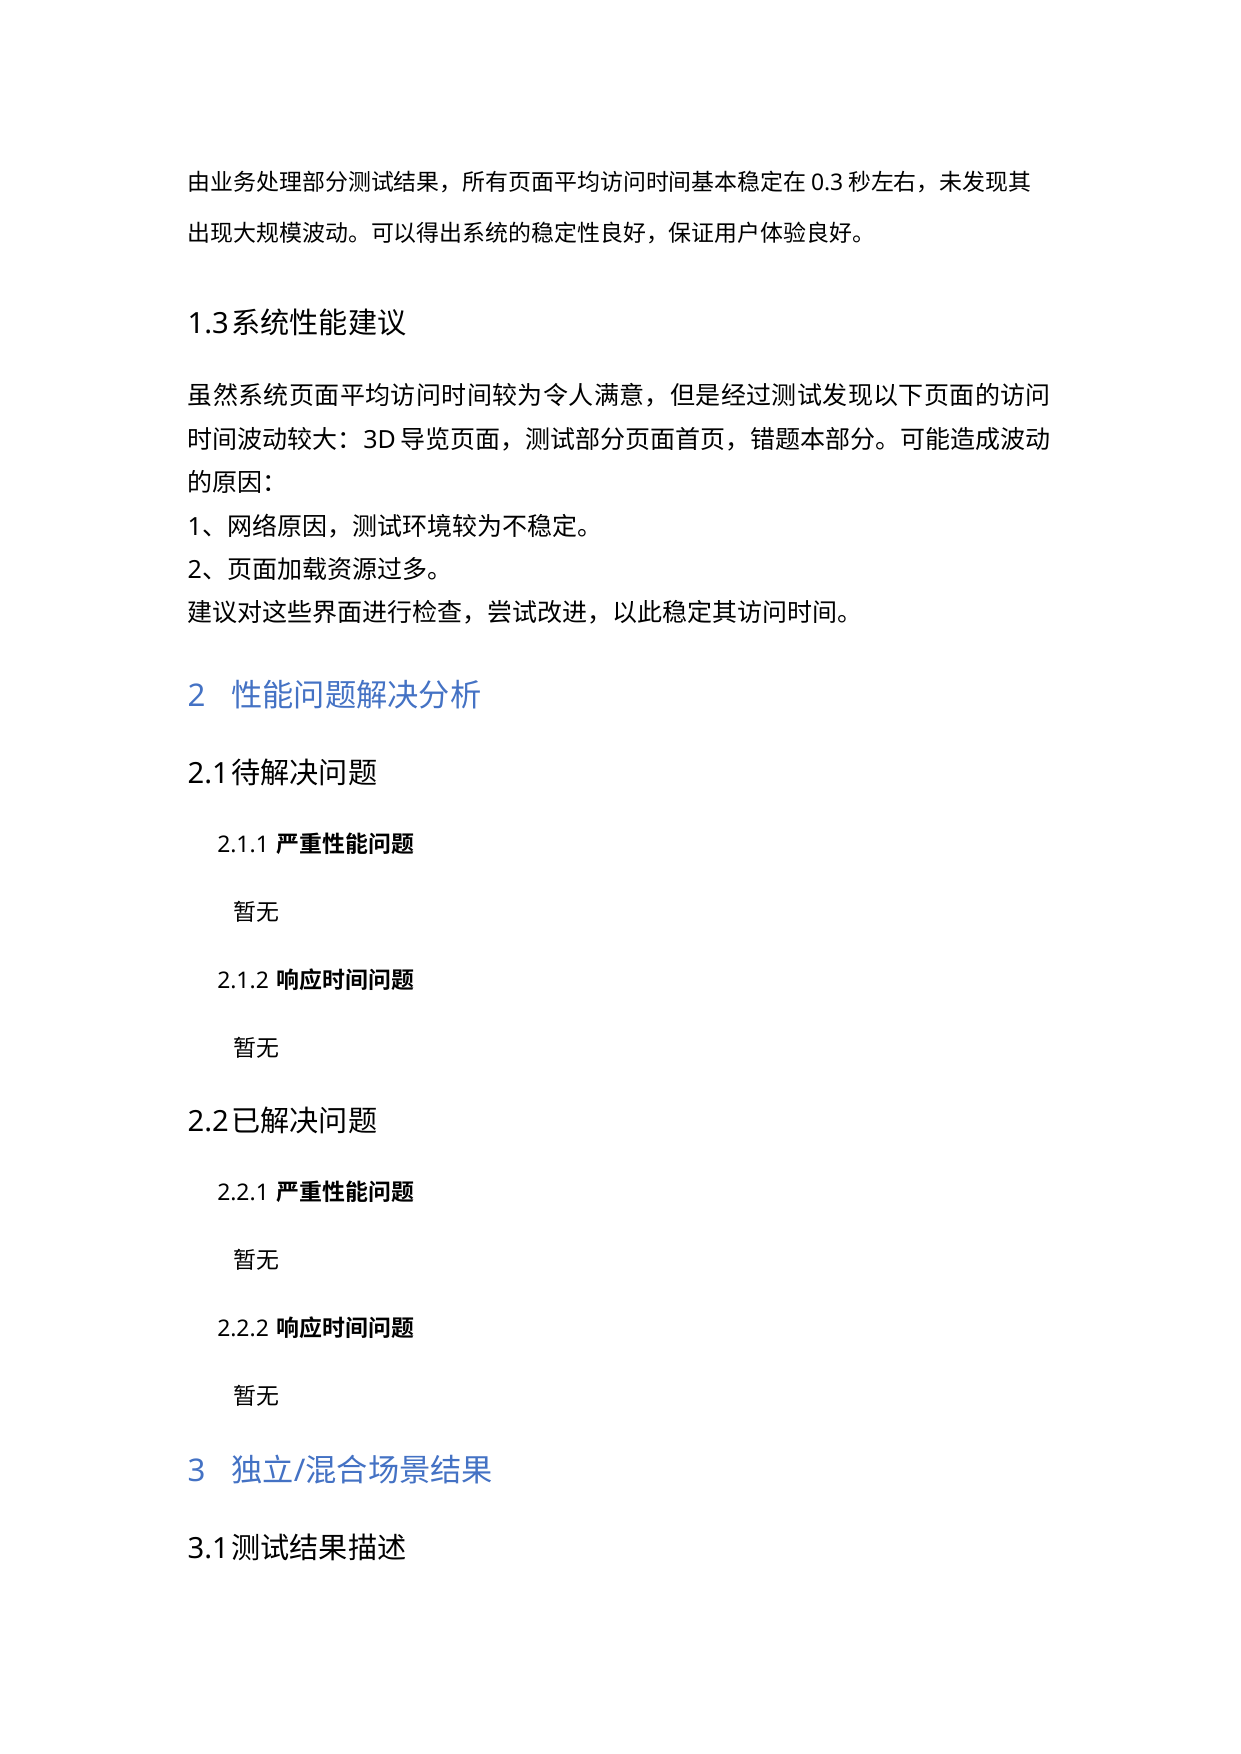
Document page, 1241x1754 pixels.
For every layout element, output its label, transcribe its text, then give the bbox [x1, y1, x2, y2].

text 2、页面加载资源过多。 [187, 549, 1053, 586]
text 由业务处理部分测试结果，所有页面平均访问时间基本稳定在0.3秒左右，未发现其出现大规模波动。可以得出系统的稳定性良好，保证用户体验良好。 [187, 164, 1053, 249]
subtitle 性能问题解决分析 [187, 670, 1053, 716]
subtitle 系统性能建议 [187, 299, 1053, 342]
text 建议对这些界面进行检查，尝试改进，以此稳定其访问时间。 [187, 593, 1053, 629]
subtitle 待解决问题 [187, 749, 1053, 792]
text 暂无 [187, 1378, 1053, 1412]
text 暂无 [187, 894, 1053, 928]
subtitle 严重性能问题 [217, 1174, 1053, 1208]
text 虽然系统页面平均访问时间较为令人满意，但是经过测试发现以下页面的访问时间波动较大：3D导览页面，测试部分页面首页，错题本部分。可能造成波动的原因： [187, 376, 1053, 499]
text 暂无 [187, 1030, 1053, 1064]
text 暂无 [187, 1242, 1053, 1276]
subtitle 响应时间问题 [217, 962, 1053, 996]
subtitle 严重性能问题 [217, 826, 1053, 860]
subtitle 独立/混合场景结果 [187, 1446, 1053, 1491]
subtitle 测试结果描述 [187, 1525, 1053, 1567]
subtitle 已解决问题 [187, 1098, 1053, 1140]
subtitle 响应时间问题 [217, 1310, 1053, 1344]
text 1、网络原因，测试环境较为不稳定。 [187, 506, 1053, 542]
